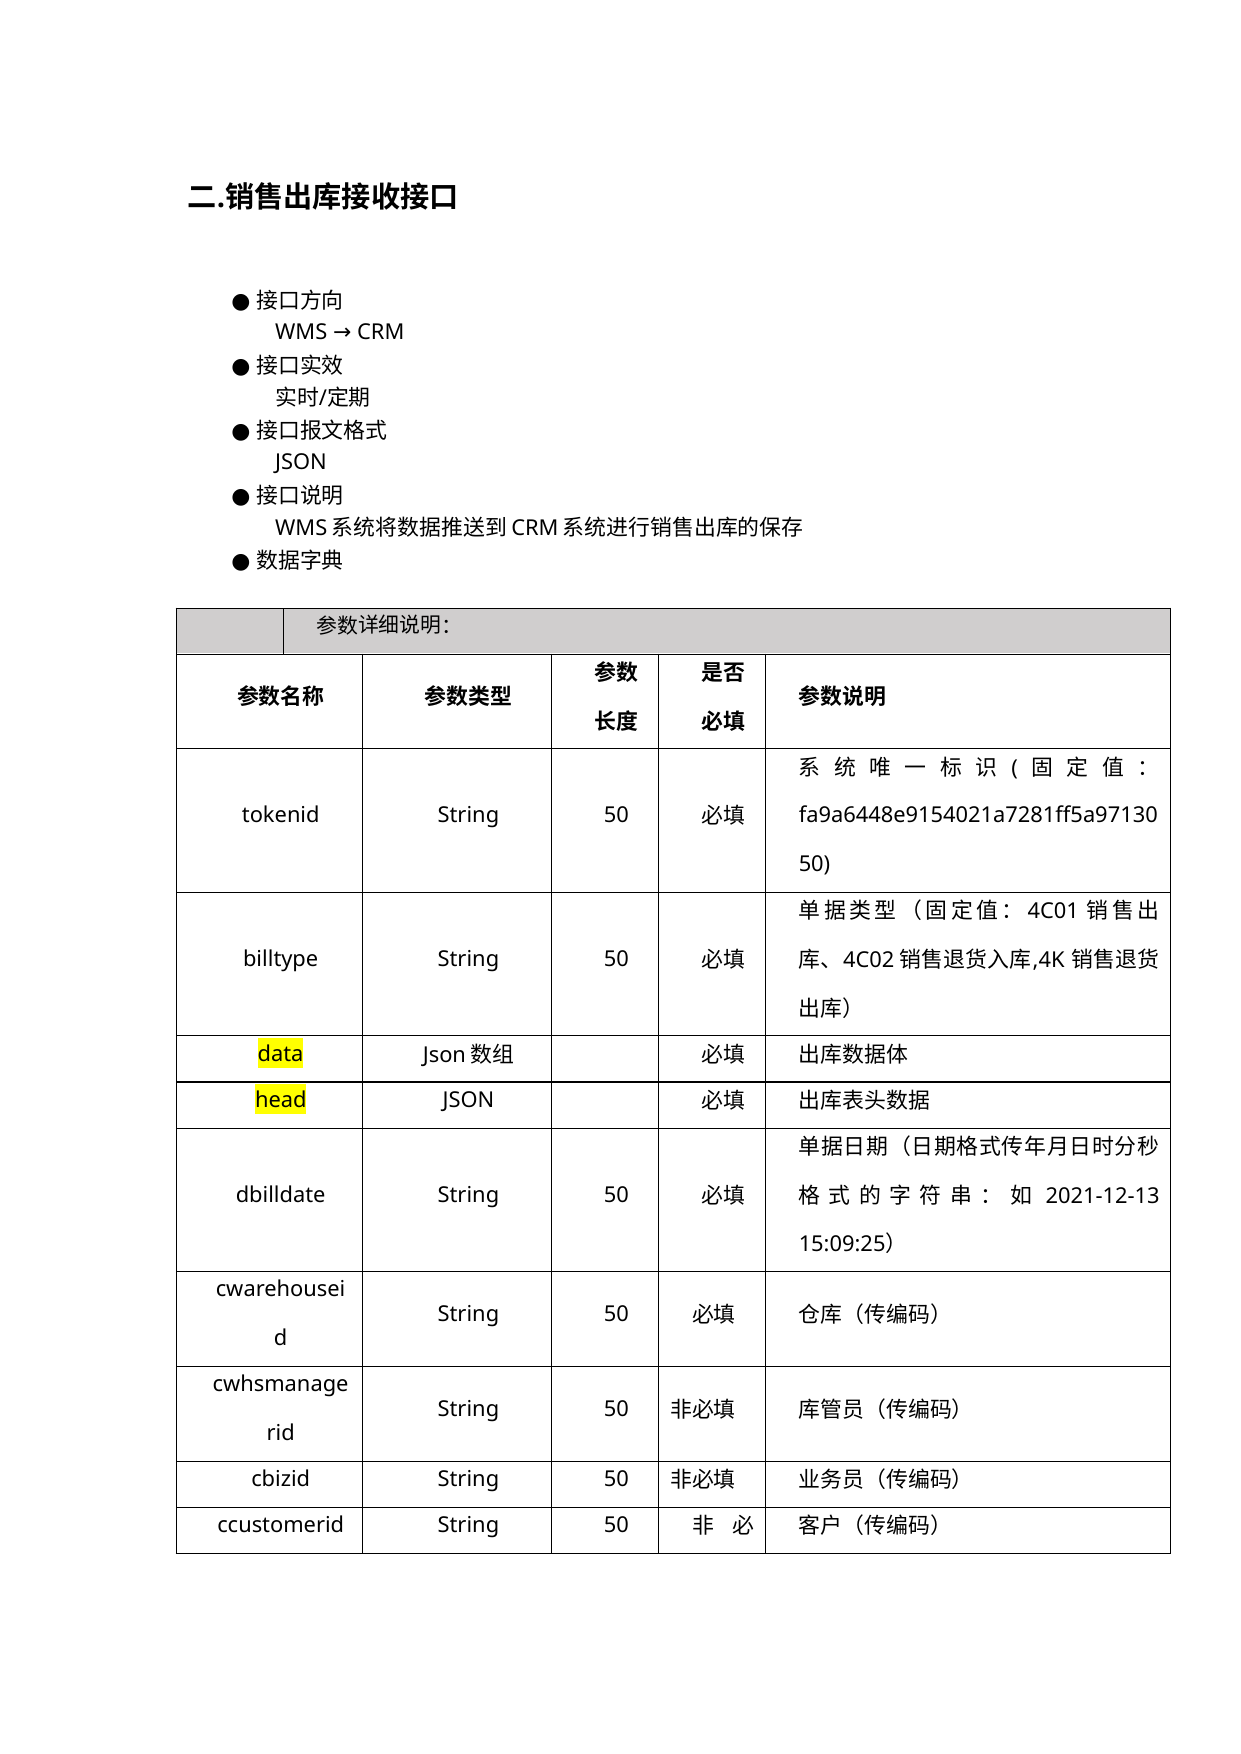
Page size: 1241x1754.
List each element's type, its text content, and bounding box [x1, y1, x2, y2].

table_cell JSON [363, 1083, 551, 1127]
table_cell 出库数据体 [766, 1036, 1170, 1081]
table_cell 是否必填 [659, 655, 765, 748]
table_cell 50 [552, 1462, 658, 1507]
table_cell 必填 [659, 1129, 765, 1271]
table_cell cbizid [177, 1462, 362, 1507]
text ● 数据字典 [187, 542, 1053, 575]
table_cell tokenid [177, 749, 362, 892]
table_cell 非必填 [659, 1367, 765, 1461]
table_cell 50 [552, 1367, 658, 1461]
table_cell billtype [177, 893, 362, 1035]
table_cell cwhsmanagerid [177, 1367, 362, 1461]
table_cell String [363, 893, 551, 1035]
table_cell 必填 [659, 1272, 765, 1366]
text 二.销售出库接收接口 [187, 162, 1053, 227]
table_cell head [177, 1083, 362, 1127]
table_cell [552, 1036, 658, 1081]
table_cell String [363, 1129, 551, 1271]
table_cell 客户（传编码） [766, 1508, 1170, 1553]
table_cell String [363, 1272, 551, 1366]
table_cell 50 [552, 1129, 658, 1271]
text ● 接口说明 [187, 477, 1053, 510]
table_cell 参数类型 [363, 655, 551, 748]
table_cell 必填 [659, 1036, 765, 1081]
table_cell 业务员（传编码） [766, 1462, 1170, 1507]
table_cell Json数组 [363, 1036, 551, 1081]
text WMS → CRM [231, 315, 1053, 347]
table_cell 单据日期（日期格式传年月日时分秒格式的字符串：如2021-12-13 15:09:25） [766, 1129, 1170, 1271]
table_cell 50 [552, 1508, 658, 1553]
text ● 接口报文格式 [187, 412, 1053, 445]
table_cell data [177, 1036, 362, 1081]
table_cell 参数说明 [766, 655, 1170, 748]
text JSON [187, 445, 1053, 477]
table_cell 参数名称 [177, 655, 362, 748]
text WMS系统将数据推送到CRM系统进行销售出库的保存 [231, 510, 1053, 542]
table_cell 系统唯一标识(固定值：fa9a6448e9154021a7281ff5a9713050) [766, 749, 1170, 892]
table_cell [552, 1083, 658, 1127]
text ● 接口方向 [187, 282, 1053, 315]
table_cell 必填 [659, 893, 765, 1035]
table_cell 50 [552, 749, 658, 892]
table_cell 必填 [659, 749, 765, 892]
table_cell 仓库（传编码） [766, 1272, 1170, 1366]
table_cell 非必填 [659, 1462, 765, 1507]
table_cell 出库表头数据 [766, 1083, 1170, 1127]
table_cell String [363, 1462, 551, 1507]
text ● 接口实效 [187, 347, 1053, 380]
table_cell 参数长度 [552, 655, 658, 748]
table_cell 50 [552, 893, 658, 1035]
table_cell 非必填 [659, 1508, 765, 1553]
table_cell 单据类型（固定值：4C01销售出库、4C02销售退货入库,4K 销售退货出库） [766, 893, 1170, 1035]
table_cell String [363, 1508, 551, 1553]
table_header [177, 609, 283, 653]
table_cell cwarehouseid [177, 1272, 362, 1366]
table_cell ccustomerid [177, 1508, 362, 1553]
table_header 参数详细说明： [284, 609, 1170, 653]
table_cell String [363, 749, 551, 892]
text 实时/定期 [187, 380, 1053, 412]
table_cell 库管员（传编码） [766, 1367, 1170, 1461]
table_cell String [363, 1367, 551, 1461]
table_cell 50 [552, 1272, 658, 1366]
table_cell 必填 [659, 1083, 765, 1127]
table_cell dbilldate [177, 1129, 362, 1271]
